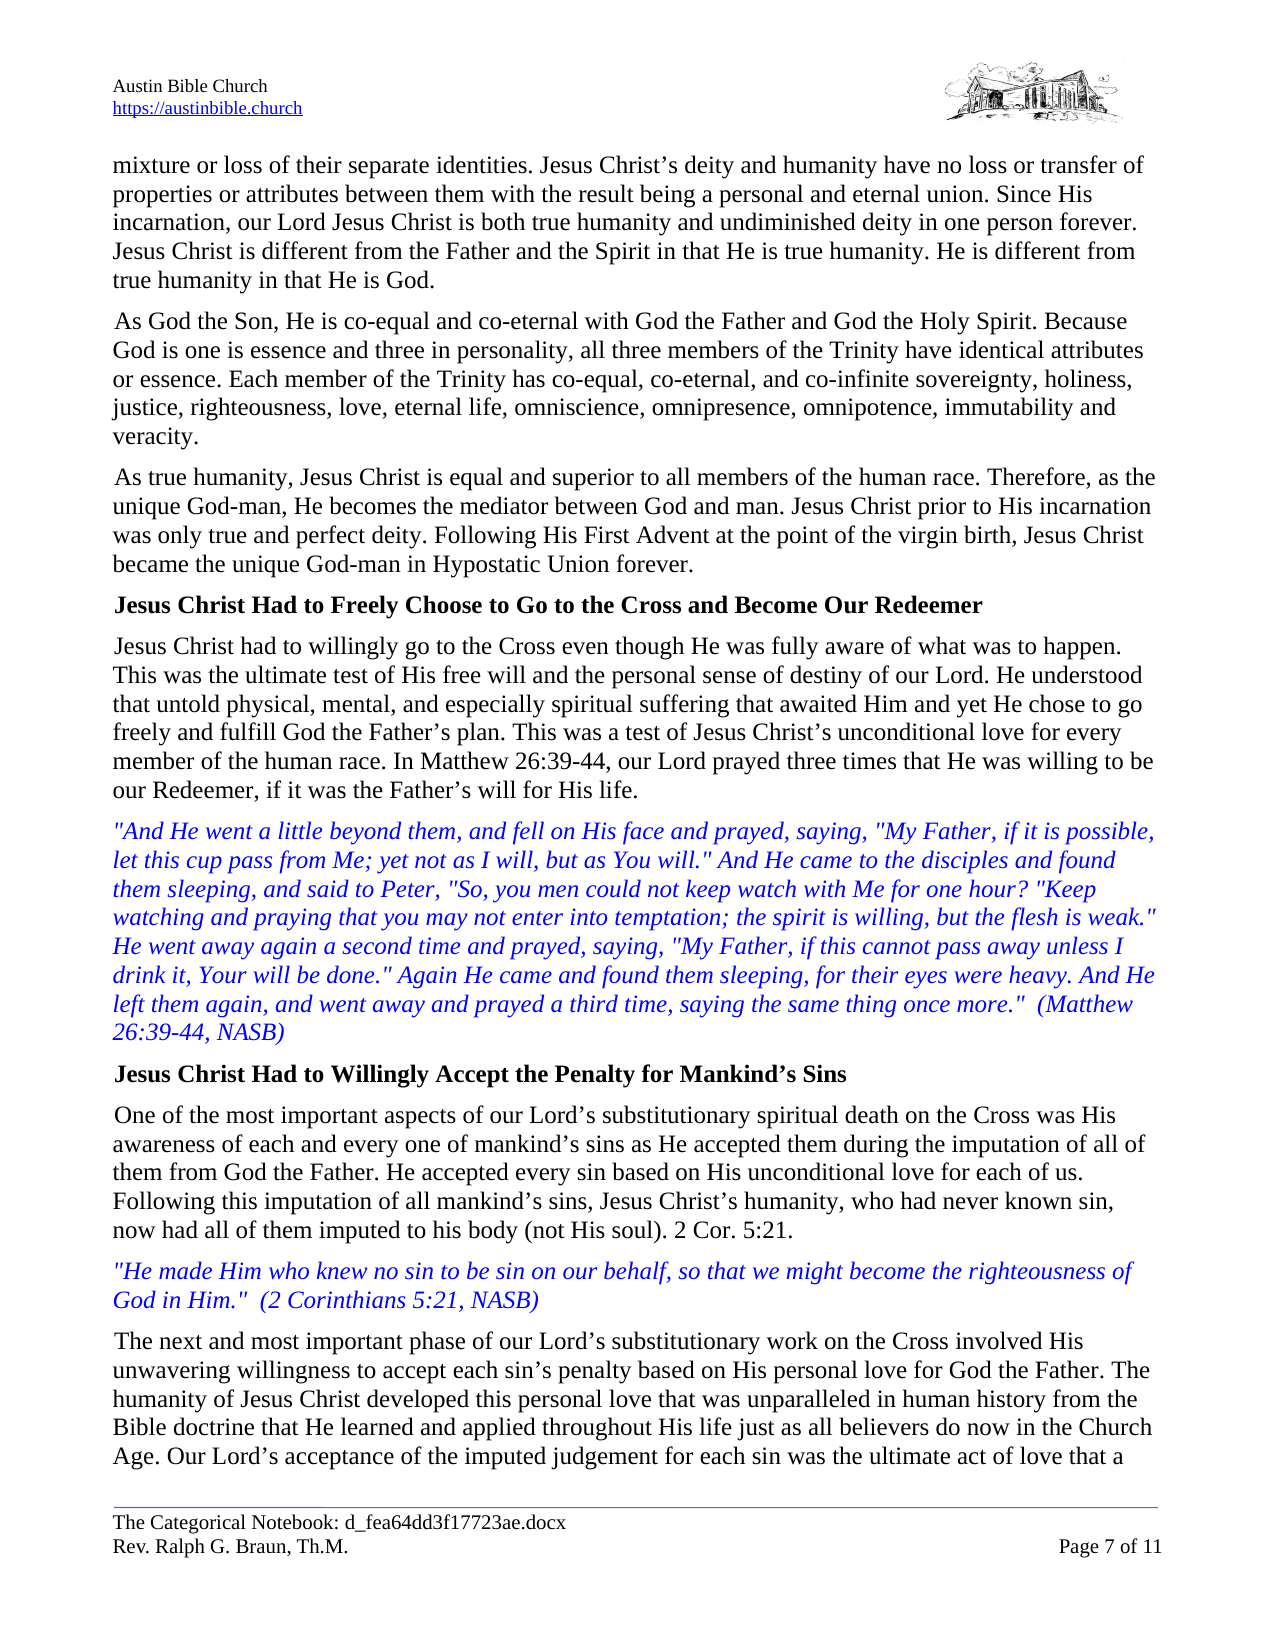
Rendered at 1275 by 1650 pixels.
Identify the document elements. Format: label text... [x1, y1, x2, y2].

text As true humanity, Jesus Christ is equal and superior to all members of the human race. Therefore, as the unique God-man, He becomes the mediator between God and man. Jesus Christ prior to His incarnation was only true and perfect deity. Following His First Advent at the point of the virgin birth, Jesus Christ became the unique God-man in Hypostatic Union forever. [112, 462, 1162, 577]
text Jesus Christ Had to Freely Choose to Go to the Cross and Become Our Redeemer [112, 590, 1162, 619]
text "He made Him who knew no sin to be sin on our behalf, so that we might become the righteousness of God in Him." (2 Corinthians 5:21, NASB) [112, 1256, 1162, 1314]
text Jesus Christ Had to Willingly Accept the Penalty for Mankind’s Sins [112, 1059, 1162, 1087]
text As God the Son, He is co-equal and co-eternal with God the Father and God the Holy Spirit. Because God is one is essence and three in personality, all three members of the Trinity have identical attributes or essence. Each member of the Trinity has co-equal, co-eternal, and co-infinite sovereignty, holiness, justice, righteousness, love, eternal life, omniscience, omnipresence, omnipotence, immutability and veracity. [112, 306, 1162, 450]
picture [944, 58, 1124, 125]
text Jesus Christ had to willingly go to the Cross even though He was fully aware of what was to happen. This was the ultimate test of His free will and the personal sense of destiny of our Lord. He understood that untold physical, mental, and especially spiritual suffering that awaited Him and yet He chose to go freely and fulfill God the Father’s plan. This was a test of Jesus Christ’s unconditional love for every member of the human race. In Matthew 26:39-44, our Lord prayed three times that He was willing to be our Redeemer, if it was the Father’s will for His life. [112, 631, 1162, 804]
text One of the most important aspects of our Lord’s substitutionary spiritual death on the Cross was His awareness of each and every one of mankind’s sins as He accepted them during the imputation of all of them from God the Father. He accepted every sin based on His unconditional love for each of us. Following this imputation of all mankind’s sins, Jesus Christ’s humanity, who had never known sin, now had all of them imputed to his body (not His soul). 2 Cor. 5:21. [112, 1100, 1162, 1244]
text "And He went a little beyond them, and fell on His face and prayed, saying, "My Father, if it is possible, let this cup pass from Me; yet not as I will, but as You will." And He came to the disciples and found them sleeping, and said to Peter, "So, you men could not keep watch with Me for one hour? "Keep watching and praying that you may not enter into temptation; the spirit is willing, but the flesh is weak." He went away again a second time and prayed, saying, "My Father, if this cannot pass away unless I drink it, Your will be done." Again He came and found them sleeping, for their eyes were heavy. And He left them again, and went away and prayed a third time, saying the same thing once more." (Matthew 26:39-44, NASB) [112, 816, 1162, 1046]
